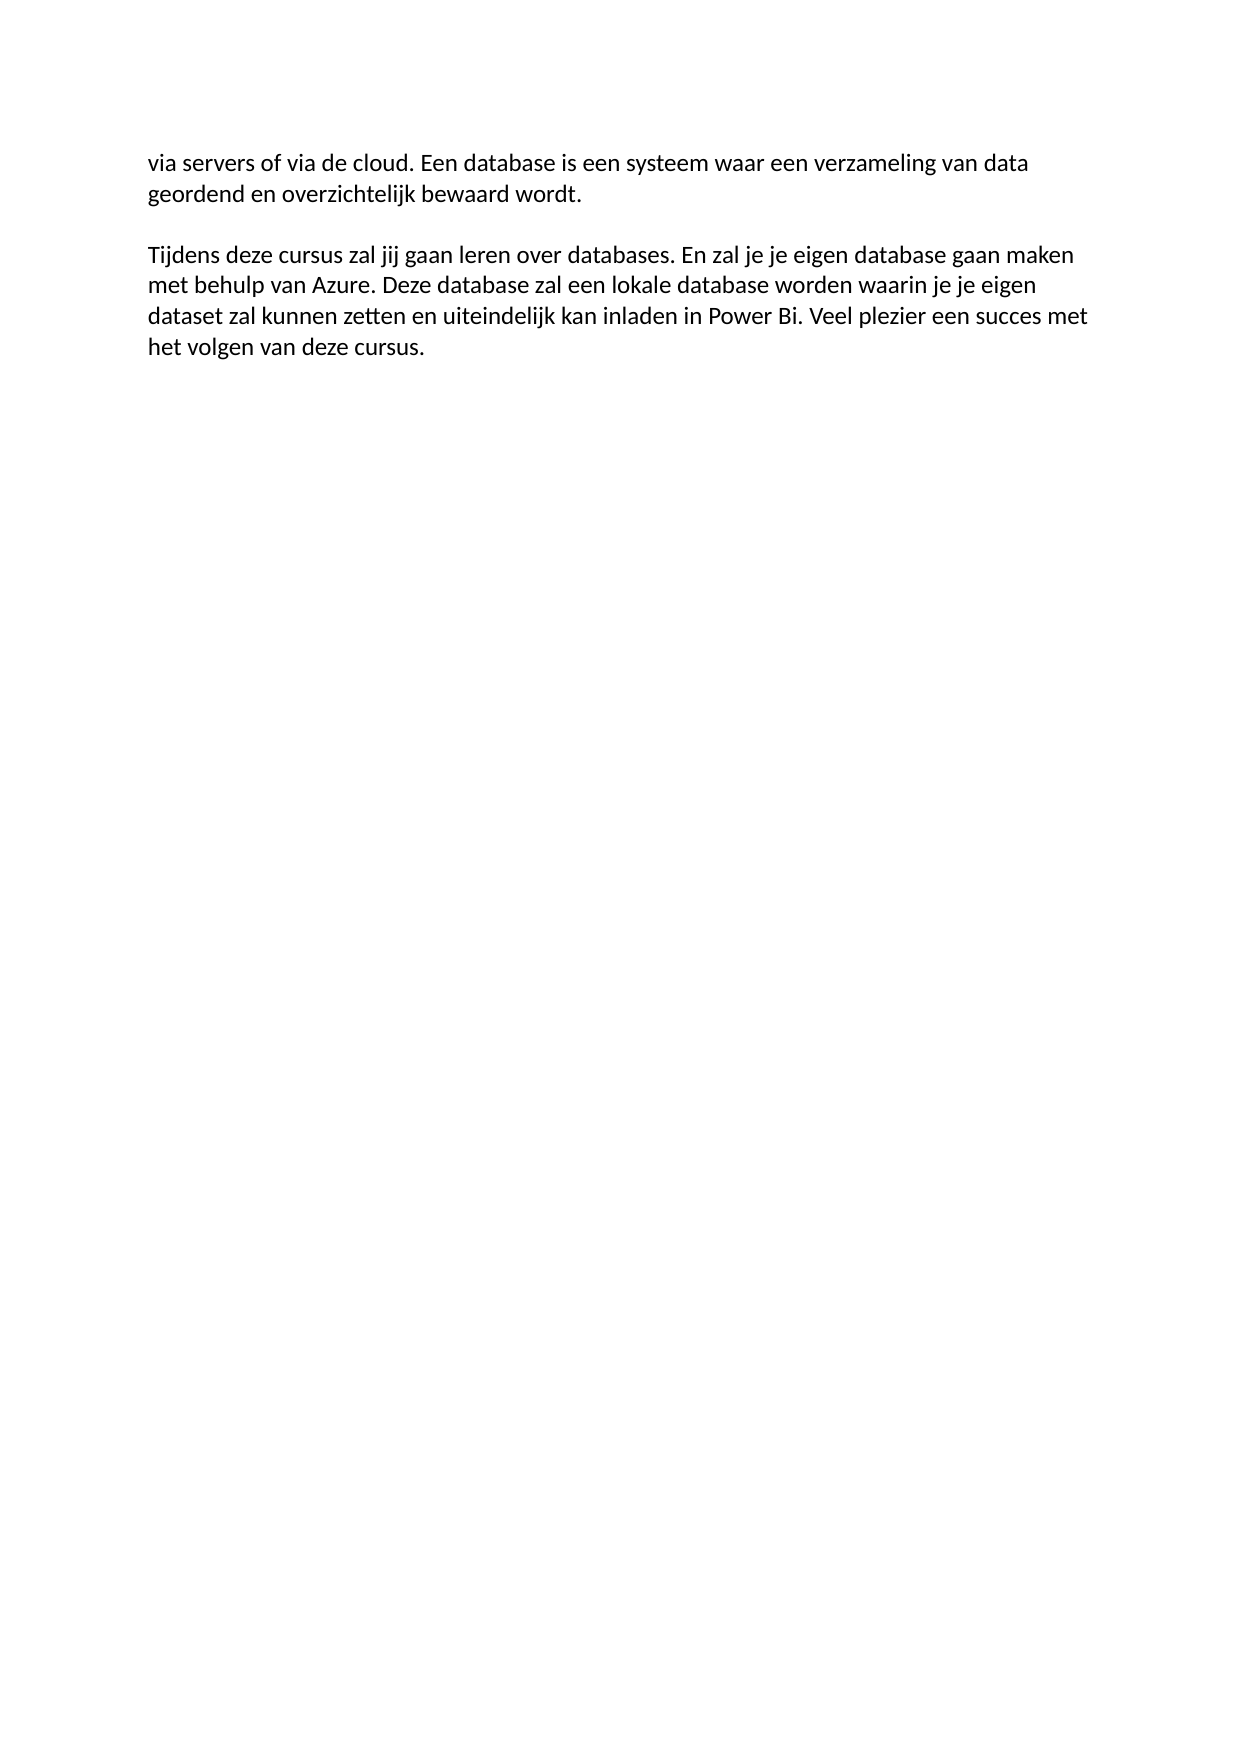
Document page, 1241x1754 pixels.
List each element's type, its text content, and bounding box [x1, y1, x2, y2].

text Tijdens deze cursus zal jij gaan leren over databases. En zal je je eigen database gaan maken met behulp van Azure. Deze database zal een lokale database worden waarin je je eigen dataset zal kunnen zetten en uiteindelijk kan inladen in Power Bi. Veel plezier een succes met het volgen van deze cursus. [148, 239, 1093, 361]
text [148, 148, 1093, 209]
